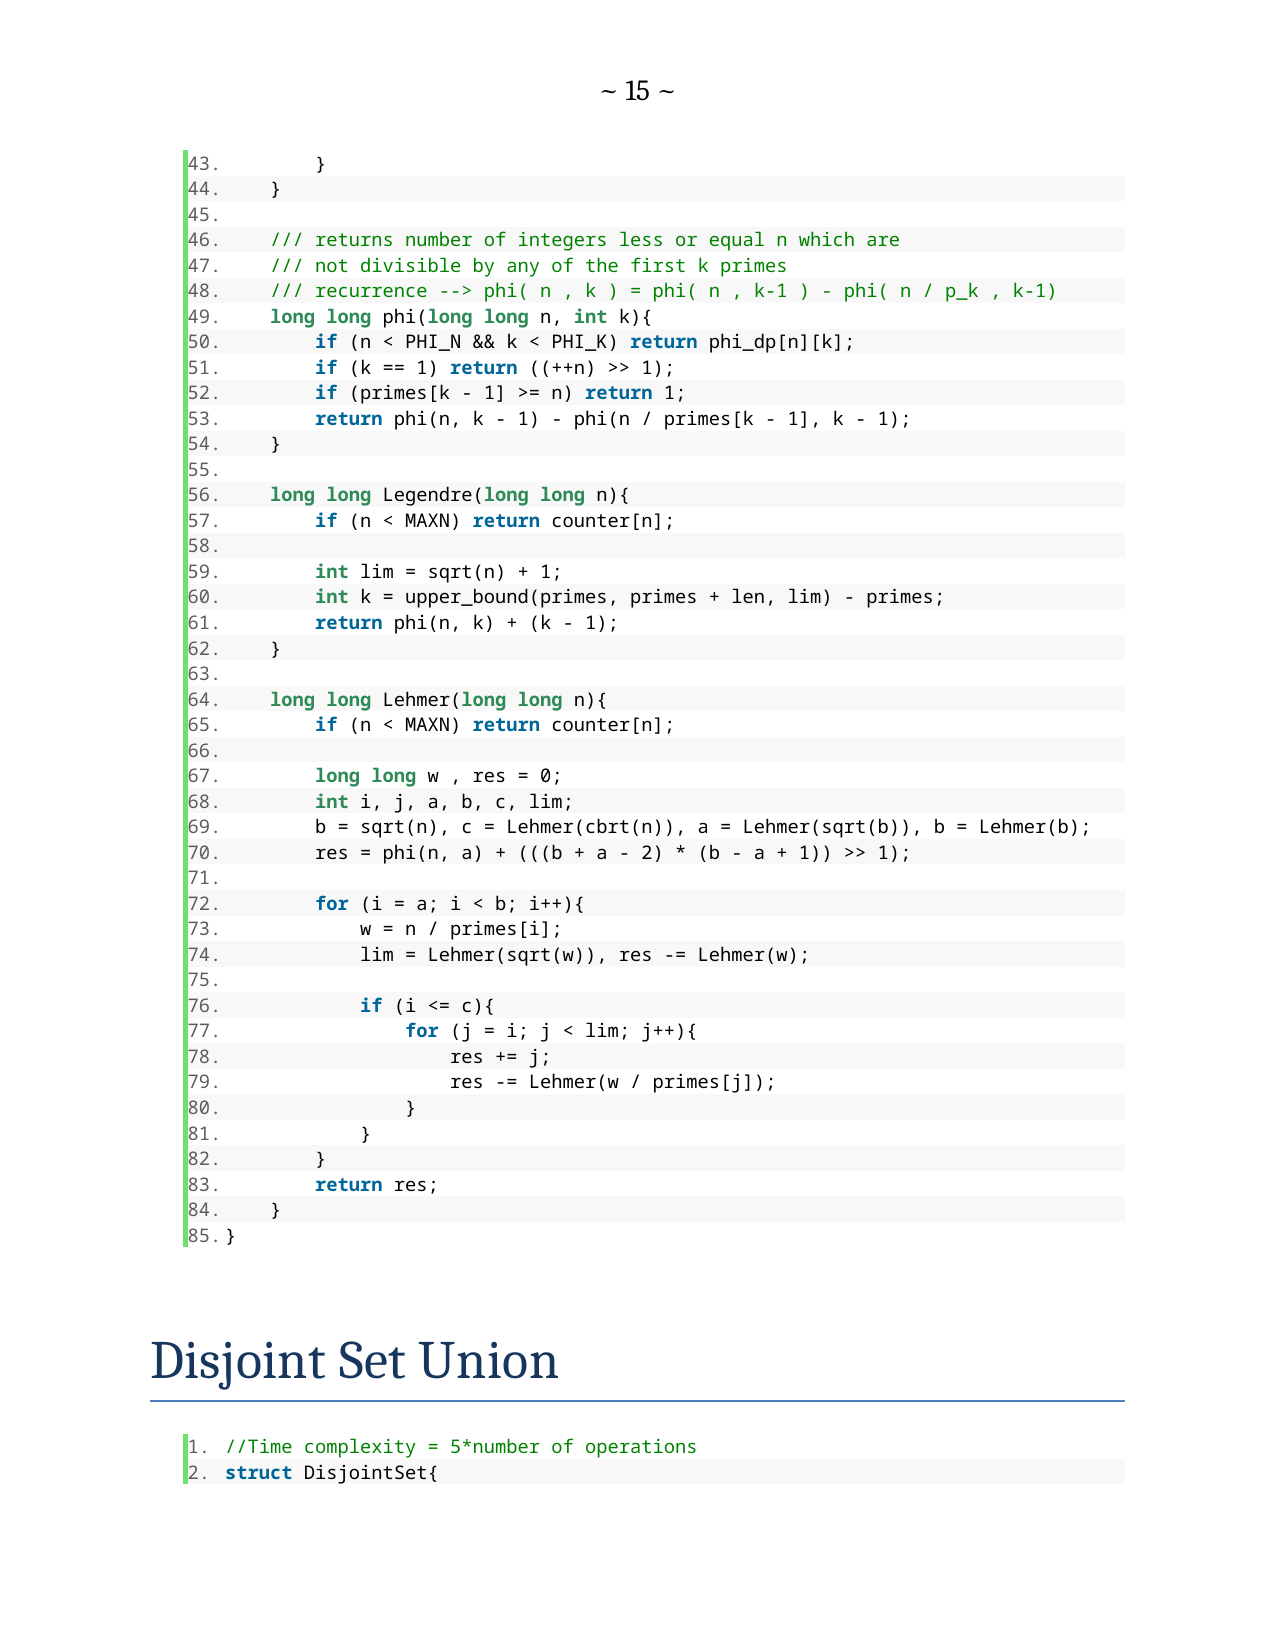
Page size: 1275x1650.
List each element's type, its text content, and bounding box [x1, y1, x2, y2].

list if (n < MAXN) return counter[n]; [188, 507, 1125, 533]
list int k = upper_bound(primes, primes + len, lim) - primes; [188, 584, 1125, 609]
list if (k == 1) return ((++n) >> 1); [188, 354, 1125, 380]
list } [188, 1196, 1125, 1222]
list if (n < PHI_N && k < PHI_K) return phi_dp[n][k]; [188, 329, 1125, 354]
list struct DisjointSet{ [188, 1459, 1125, 1484]
list return res; [188, 1171, 1125, 1196]
title Disjoint Set Union [150, 1329, 1125, 1400]
list long long w , res = 0; [188, 762, 1125, 788]
list res -= Lehmer(w / primes[j]); [188, 1069, 1125, 1094]
list } [188, 1094, 1125, 1120]
list /// recurrence --> phi( n , k ) = phi( n , k-1 ) - phi( n / p_k , k-1) [188, 278, 1125, 303]
list } [188, 150, 1125, 176]
list /// not divisible by any of the first k primes [188, 252, 1125, 278]
list if (i <= c){ [188, 992, 1125, 1018]
list /// returns number of integers less or equal n which are [188, 227, 1125, 252]
list } [188, 635, 1125, 660]
list res = phi(n, a) + (((b + a - 2) * (b - a + 1)) >> 1); [188, 839, 1125, 864]
list lim = Lehmer(sqrt(w)), res -= Lehmer(w); [188, 941, 1125, 967]
list if (primes[k - 1] >= n) return 1; [188, 380, 1125, 405]
list int lim = sqrt(n) + 1; [188, 558, 1125, 584]
list } [188, 176, 1125, 201]
list for (j = i; j < lim; j++){ [188, 1018, 1125, 1043]
list long long Legendre(long long n){ [188, 482, 1125, 507]
list res += j; [188, 1043, 1125, 1069]
list } [188, 431, 1125, 456]
list b = sqrt(n), c = Lehmer(cbrt(n)), a = Lehmer(sqrt(b)), b = Lehmer(b); [188, 813, 1125, 839]
list long long phi(long long n, int k){ [188, 303, 1125, 329]
list for (i = a; i < b; i++){ [188, 890, 1125, 916]
list int i, j, a, b, c, lim; [188, 788, 1125, 813]
list } [188, 1145, 1125, 1171]
list } [188, 1222, 1125, 1247]
list //Time complexity = 5*number of operations [183, 1433, 1125, 1459]
list if (n < MAXN) return counter[n]; [188, 711, 1125, 737]
list w = n / primes[i]; [188, 916, 1125, 941]
list return phi(n, k) + (k - 1); [188, 609, 1125, 635]
list long long Lehmer(long long n){ [188, 686, 1125, 711]
list } [188, 1120, 1125, 1145]
list return phi(n, k - 1) - phi(n / primes[k - 1], k - 1); [188, 405, 1125, 431]
